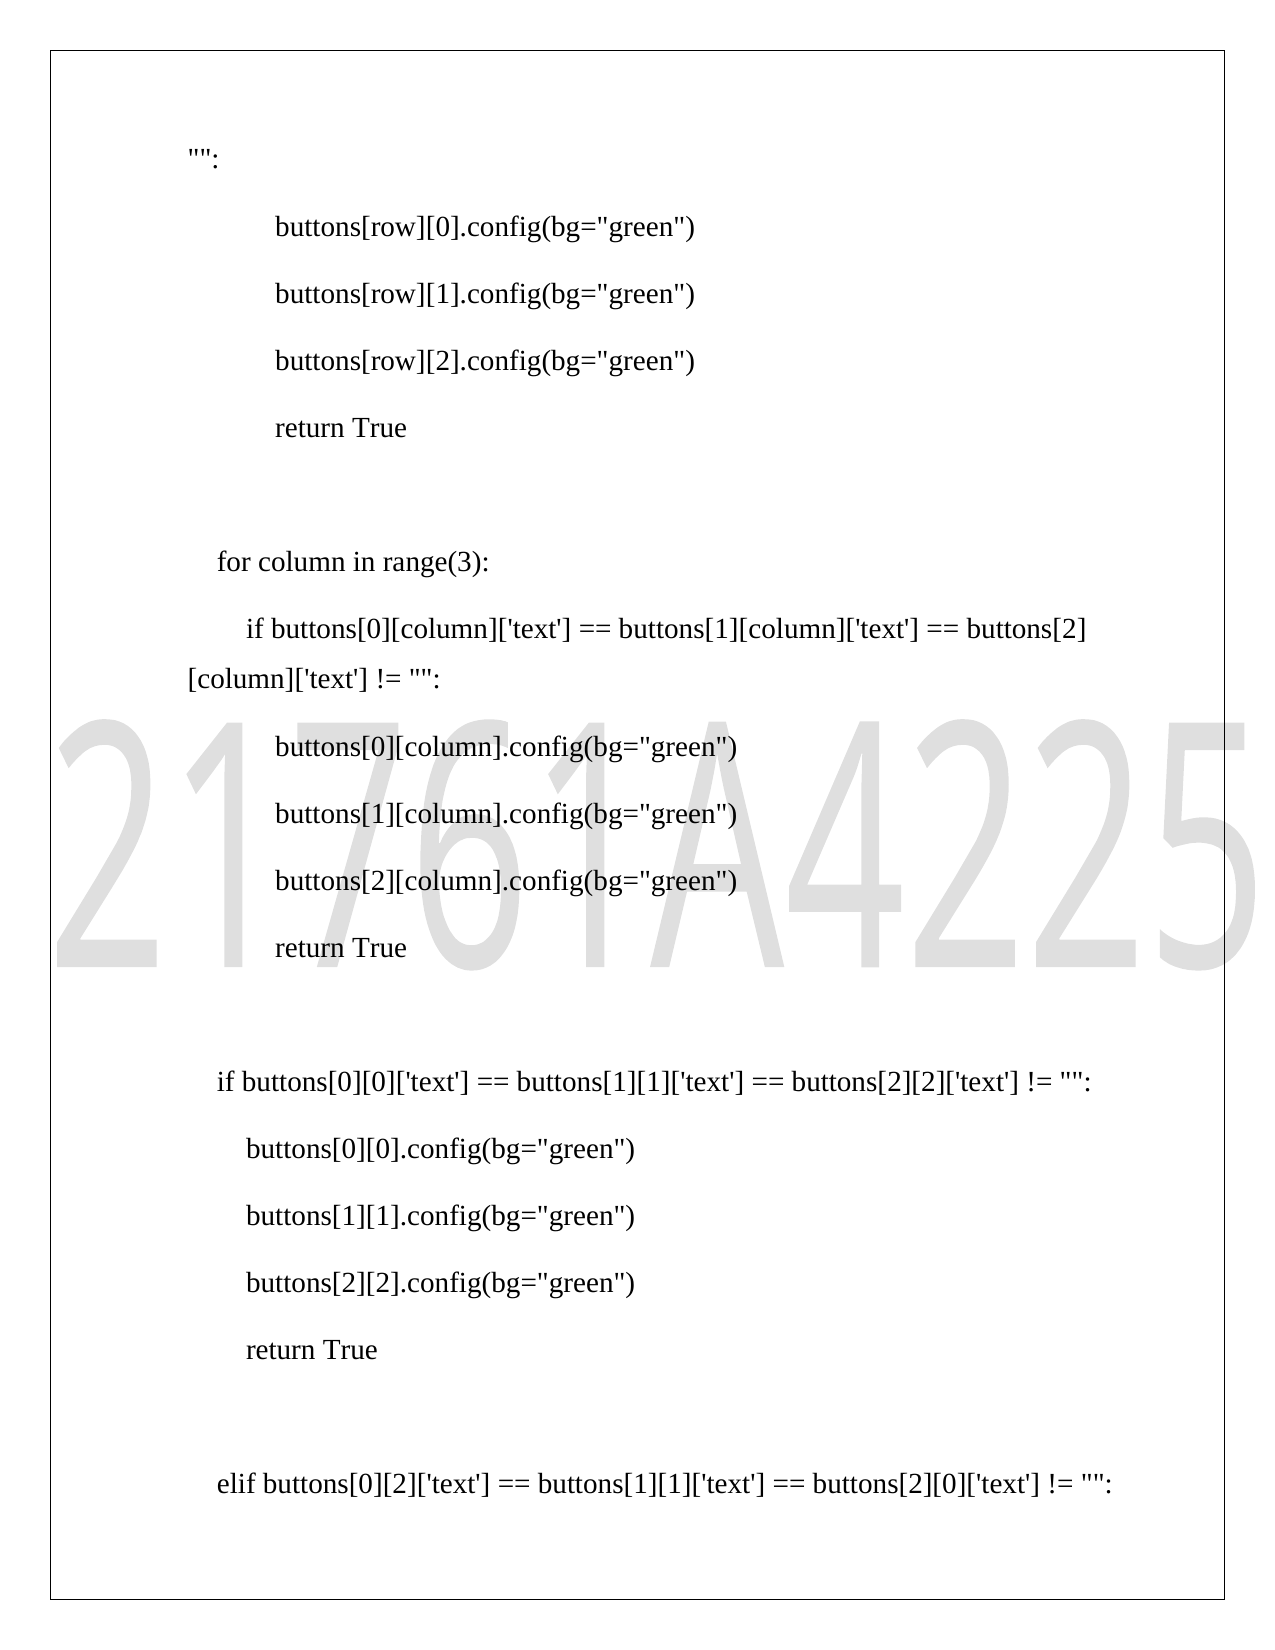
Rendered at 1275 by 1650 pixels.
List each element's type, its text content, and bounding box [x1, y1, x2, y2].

text buttons[row][1].config(bg="green") [187, 276, 1185, 309]
text return True [187, 930, 1185, 963]
text buttons[0][0].config(bg="green") [187, 1131, 1185, 1165]
text buttons[1][1].config(bg="green") [187, 1198, 1185, 1232]
text if buttons[0][0]['text'] == buttons[1][1]['text'] == buttons[2][2]['text'] != "": [187, 1064, 1185, 1098]
text buttons[1][column].config(bg="green") [187, 796, 1185, 829]
text return True [187, 410, 1185, 443]
text buttons[row][2].config(bg="green") [187, 343, 1185, 376]
text if buttons[0][column]['text'] == buttons[1][column]['text'] == buttons[2][column]['text'] != "": [187, 611, 1185, 695]
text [187, 142, 1185, 175]
text return True [187, 1332, 1185, 1366]
text buttons[2][column].config(bg="green") [187, 863, 1185, 896]
text elif buttons[0][2]['text'] == buttons[1][1]['text'] == buttons[2][0]['text'] != "": [187, 1467, 1185, 1500]
text buttons[2][2].config(bg="green") [187, 1265, 1185, 1299]
text buttons[row][0].config(bg="green") [187, 209, 1185, 242]
text buttons[0][column].config(bg="green") [187, 729, 1185, 762]
text for column in range(3): [187, 544, 1185, 578]
